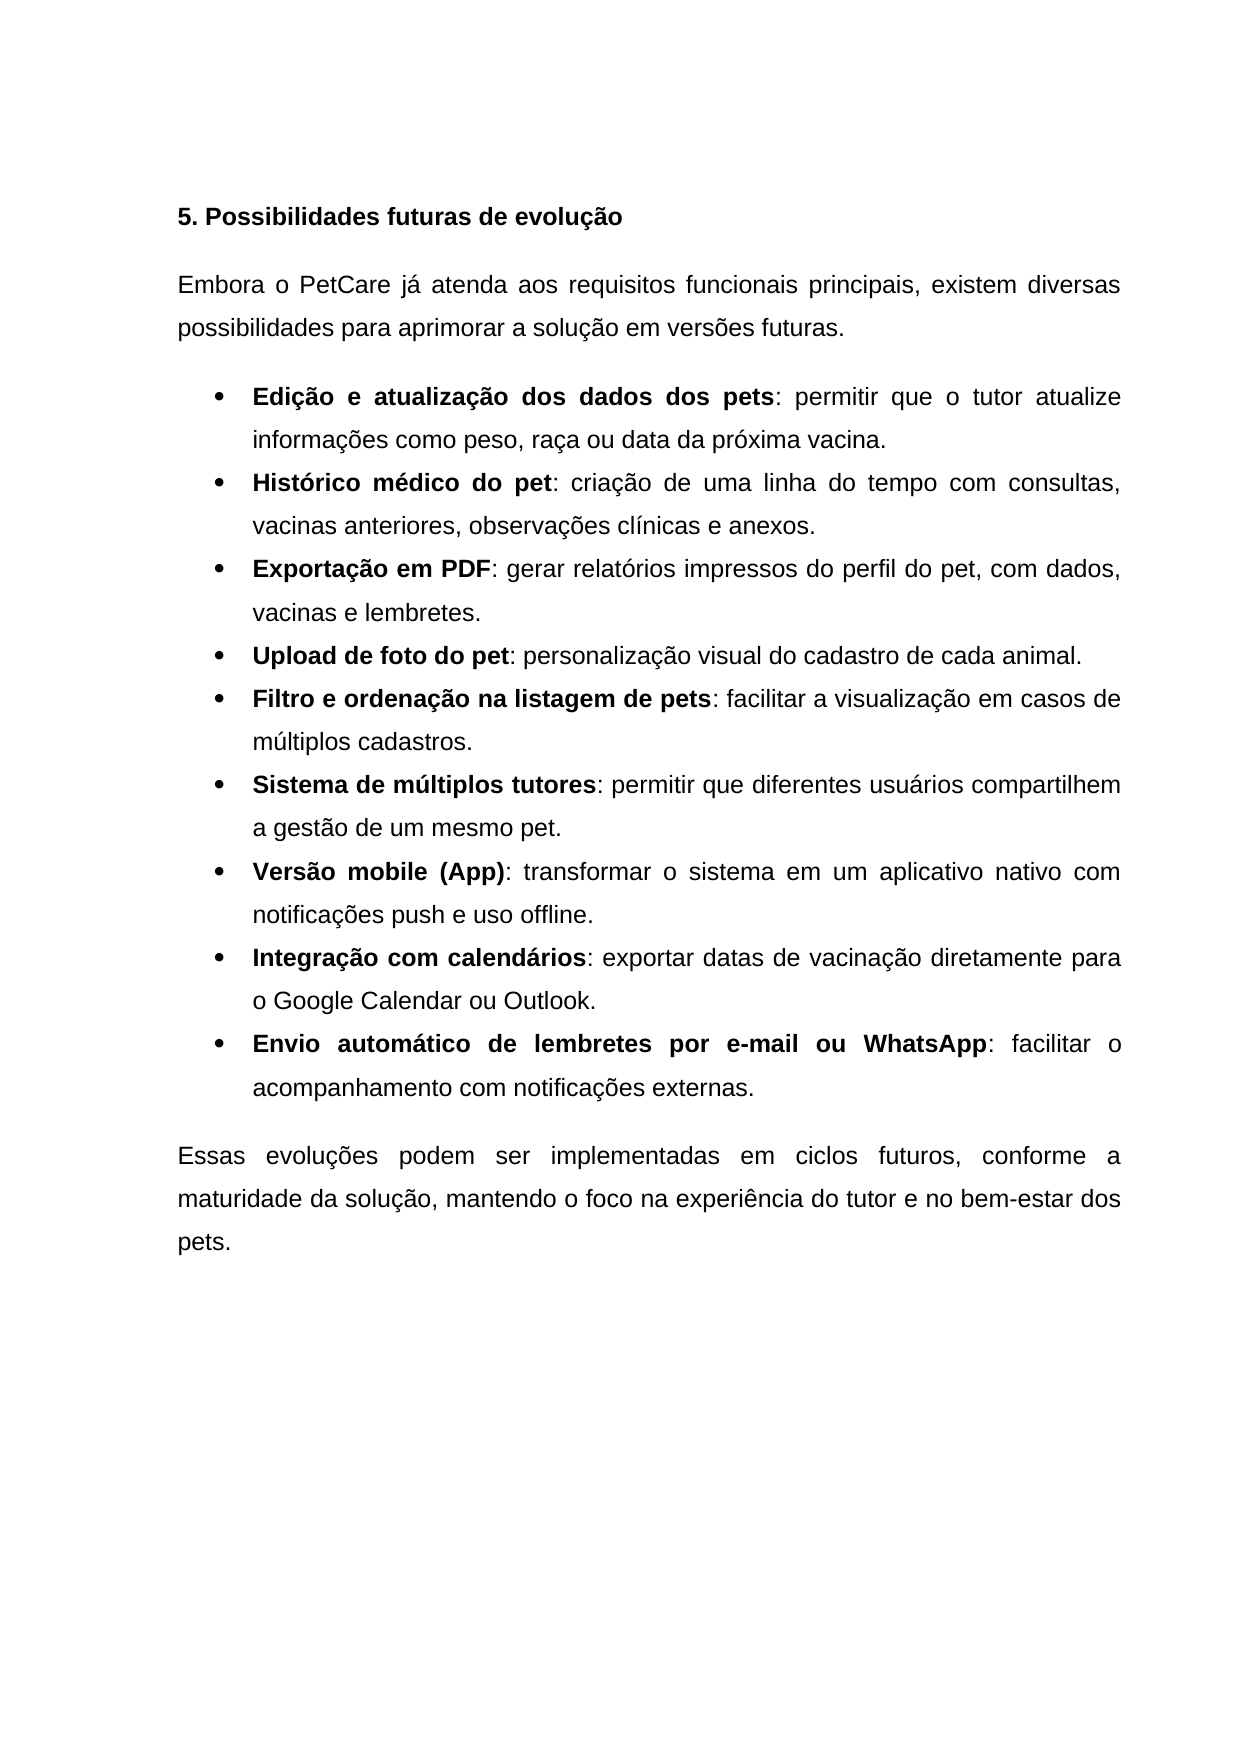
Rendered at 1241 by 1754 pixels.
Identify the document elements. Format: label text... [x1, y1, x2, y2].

list Envio automático de lembretes por e-mail ou WhatsApp: facilitar o acompanhamento com notificações externas. [215, 1029, 1122, 1101]
list Integração com calendários: exportar datas de vacinação diretamente para o Google Calendar ou Outlook. [215, 943, 1122, 1015]
list Exportação em PDF: gerar relatórios impressos do perfil do pet, com dados, vacinas e lembretes. [215, 554, 1122, 626]
list Sistema de múltiplos tutores: permitir que diferentes usuários compartilhem a gestão de um mesmo pet. [215, 770, 1122, 842]
text Essas evoluções podem ser implementadas em ciclos futuros, conforme a maturidade da solução, mantendo o foco na experiência do tutor e no bem-estar dos pets. [177, 1141, 1122, 1256]
list Histórico médico do pet: criação de uma linha do tempo com consultas, vacinas anteriores, observações clínicas e anexos. [215, 468, 1122, 540]
list Filtro e ordenação na listagem de pets: facilitar a visualização em casos de múltiplos cadastros. [215, 684, 1122, 756]
list Upload de foto do pet: personalização visual do cadastro de cada animal. [215, 641, 1122, 669]
list Edição e atualização dos dados dos pets: permitir que o tutor atualize informações como peso, raça ou data da próxima vacina. [215, 382, 1122, 453]
text 5. Possibilidades futuras de evolução [177, 202, 1122, 231]
text Embora o PetCare já atenda aos requisitos funcionais principais, existem diversas possibilidades para aprimorar a solução em versões futuras. [177, 270, 1122, 342]
list Versão mobile (App): transformar o sistema em um aplicativo nativo com notificações push e uso offline. [215, 857, 1122, 928]
